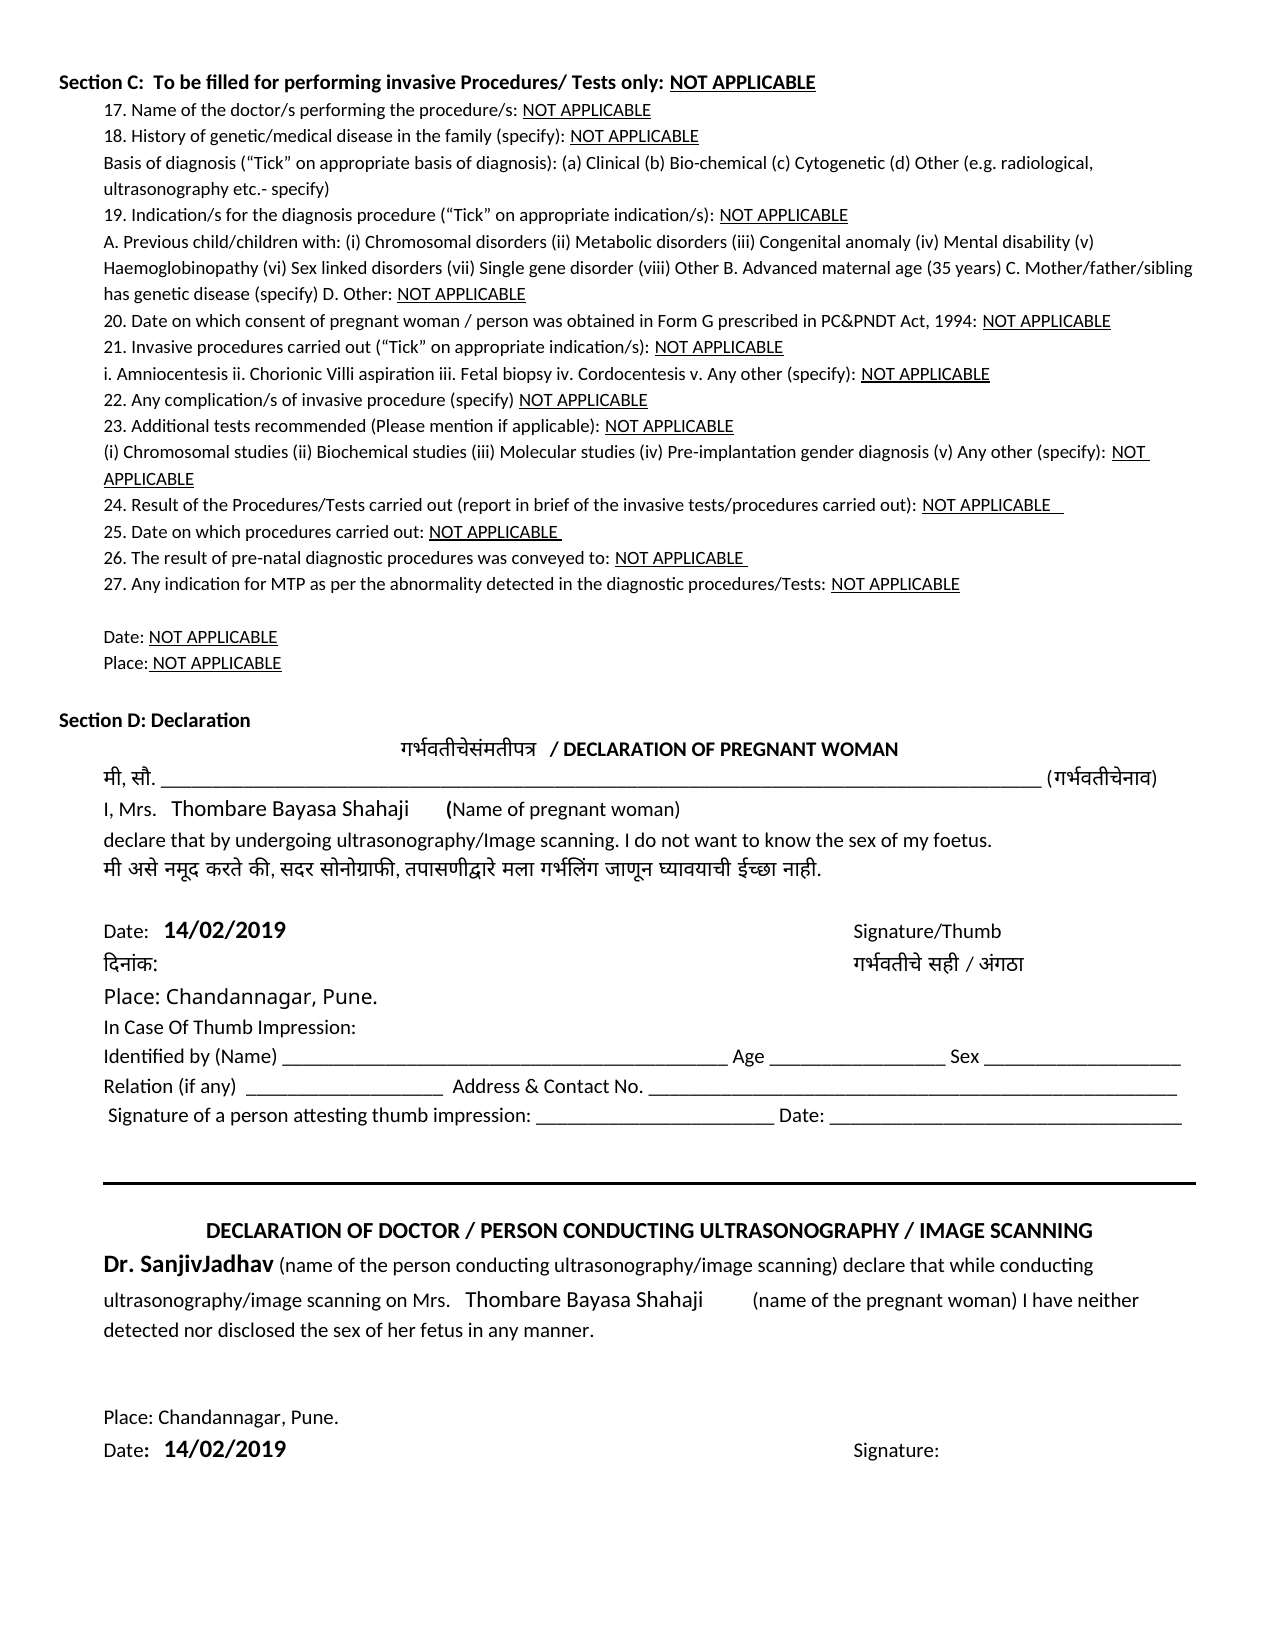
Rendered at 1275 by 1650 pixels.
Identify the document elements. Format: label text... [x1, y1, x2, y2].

text मी असे नमूद करते की, सदर सोनोग्राफी, तपासणीद्वारे मला गर्भलिंग जाणून घ्यावयाची ईच्छा नाही. [103, 856, 1196, 881]
text 26. The result of pre-natal diagnostic procedures was conveyed to: NOT APPLICABLE [103, 546, 1196, 569]
text Place: Chandannagar, Pune. [103, 1404, 1196, 1430]
text A. Previous child/children with: (i) Chromosomal disorders (ii) Metabolic disorders (iii) Congenital anomaly (iv) Mental disability (v) Haemoglobinopathy (vi) Sex linked disorders (vii) Single gene disorder (viii) Other B. Advanced maternal age (35 years) C. Mother/father/sibling has genetic disease (specify) D. Other: NOT APPLICABLE [103, 230, 1196, 306]
text Dr. SanjivJadhav (name of the person conducting ultrasonography/image scanning) declare that while conducting ultrasonography/image scanning on Mrs. (name of the pregnant woman) I have neither detected nor disclosed the sex of her fetus in any manner. [103, 1248, 1196, 1343]
text Identified by (Name) ___________________________________________ Age _________________ Sex ___________________ [103, 1044, 1196, 1069]
text DECLARATION OF DOCTOR / PERSON CONDUCTING ULTRASONOGRAPHY / IMAGE SCANNING [103, 1216, 1196, 1244]
text 18. History of genetic/medical disease in the family (specify): NOT APPLICABLE [103, 124, 1196, 147]
text I, Mrs. (Name of pregnant woman) [103, 794, 1196, 823]
text Place: NOT APPLICABLE [103, 652, 1196, 674]
text दिनांक: गर्भवतीचे सही / अंगठा [103, 949, 1196, 978]
text (i) Chromosomal studies (ii) Biochemical studies (iii) Molecular studies (iv) Pre-implantation gender diagnosis (v) Any other (specify): NOT APPLICABLE [103, 441, 1196, 490]
text 25. Date on which procedures carried out: NOT APPLICABLE [103, 520, 1196, 543]
text 20. Date on which consent of pregnant woman / person was obtained in Form G prescribed in PC&PNDT Act, 1994: NOT APPLICABLE [103, 309, 1196, 332]
text declare that by undergoing ultrasonography/Image scanning. I do not want to know the sex of my foetus. [103, 827, 1196, 852]
text 17. Name of the doctor/s performing the procedure/s: NOT APPLICABLE [103, 98, 1196, 121]
text i. Amniocentesis ii. Chorionic Villi aspiration iii. Fetal biopsy iv. Cordocentesis v. Any other (specify): NOT APPLICABLE [103, 362, 1196, 384]
text In Case Of Thumb Impression: [103, 1014, 1196, 1040]
text 27. Any indication for MTP as per the abnormality detected in the diagnostic procedures/Tests: NOT APPLICABLE [103, 572, 1196, 595]
text Date: Signature/Thumb [103, 914, 1196, 945]
text Date: Signature: [103, 1434, 1196, 1464]
text Place: Chandannagar, Pune. [103, 982, 1196, 1010]
text 23. Additional tests recommended (Please mention if applicable): NOT APPLICABLE [103, 414, 1196, 437]
text Signature of a person attesting thumb impression: _______________________ Date: __________________________________ [103, 1102, 1196, 1182]
text Section C: To be filled for performing invasive Procedures/ Tests only: NOT APPLICABLE [0, 69, 1275, 94]
text गर्भवतीचेसंमतीपत्र / DECLARATION OF PREGNANT WOMAN [103, 736, 1196, 762]
text 19. Indication/s for the diagnosis procedure (“Tick” on appropriate indication/s): NOT APPLICABLE [103, 203, 1196, 226]
text Relation (if any) ___________________ Address & Contact No. ___________________________________________________ [103, 1073, 1196, 1098]
text 22. Any complication/s of invasive procedure (specify) NOT APPLICABLE [103, 388, 1196, 411]
text 24. Result of the Procedures/Tests carried out (report in brief of the invasive tests/procedures carried out): NOT APPLICABLE [103, 493, 1196, 516]
text मी, सौ. _____________________________________________________________________________________ (गर्भवतीचेनाव) [103, 765, 1196, 791]
text Date: NOT APPLICABLE [103, 625, 1196, 648]
text Basis of diagnosis (“Tick” on appropriate basis of diagnosis): (a) Clinical (b) Bio-chemical (c) Cytogenetic (d) Other (e.g. radiological, ultrasonography etc.- specify) [103, 151, 1196, 200]
text 21. Invasive procedures carried out (“Tick” on appropriate indication/s): NOT APPLICABLE [103, 335, 1196, 358]
text Section D: Declaration [59, 707, 1196, 732]
